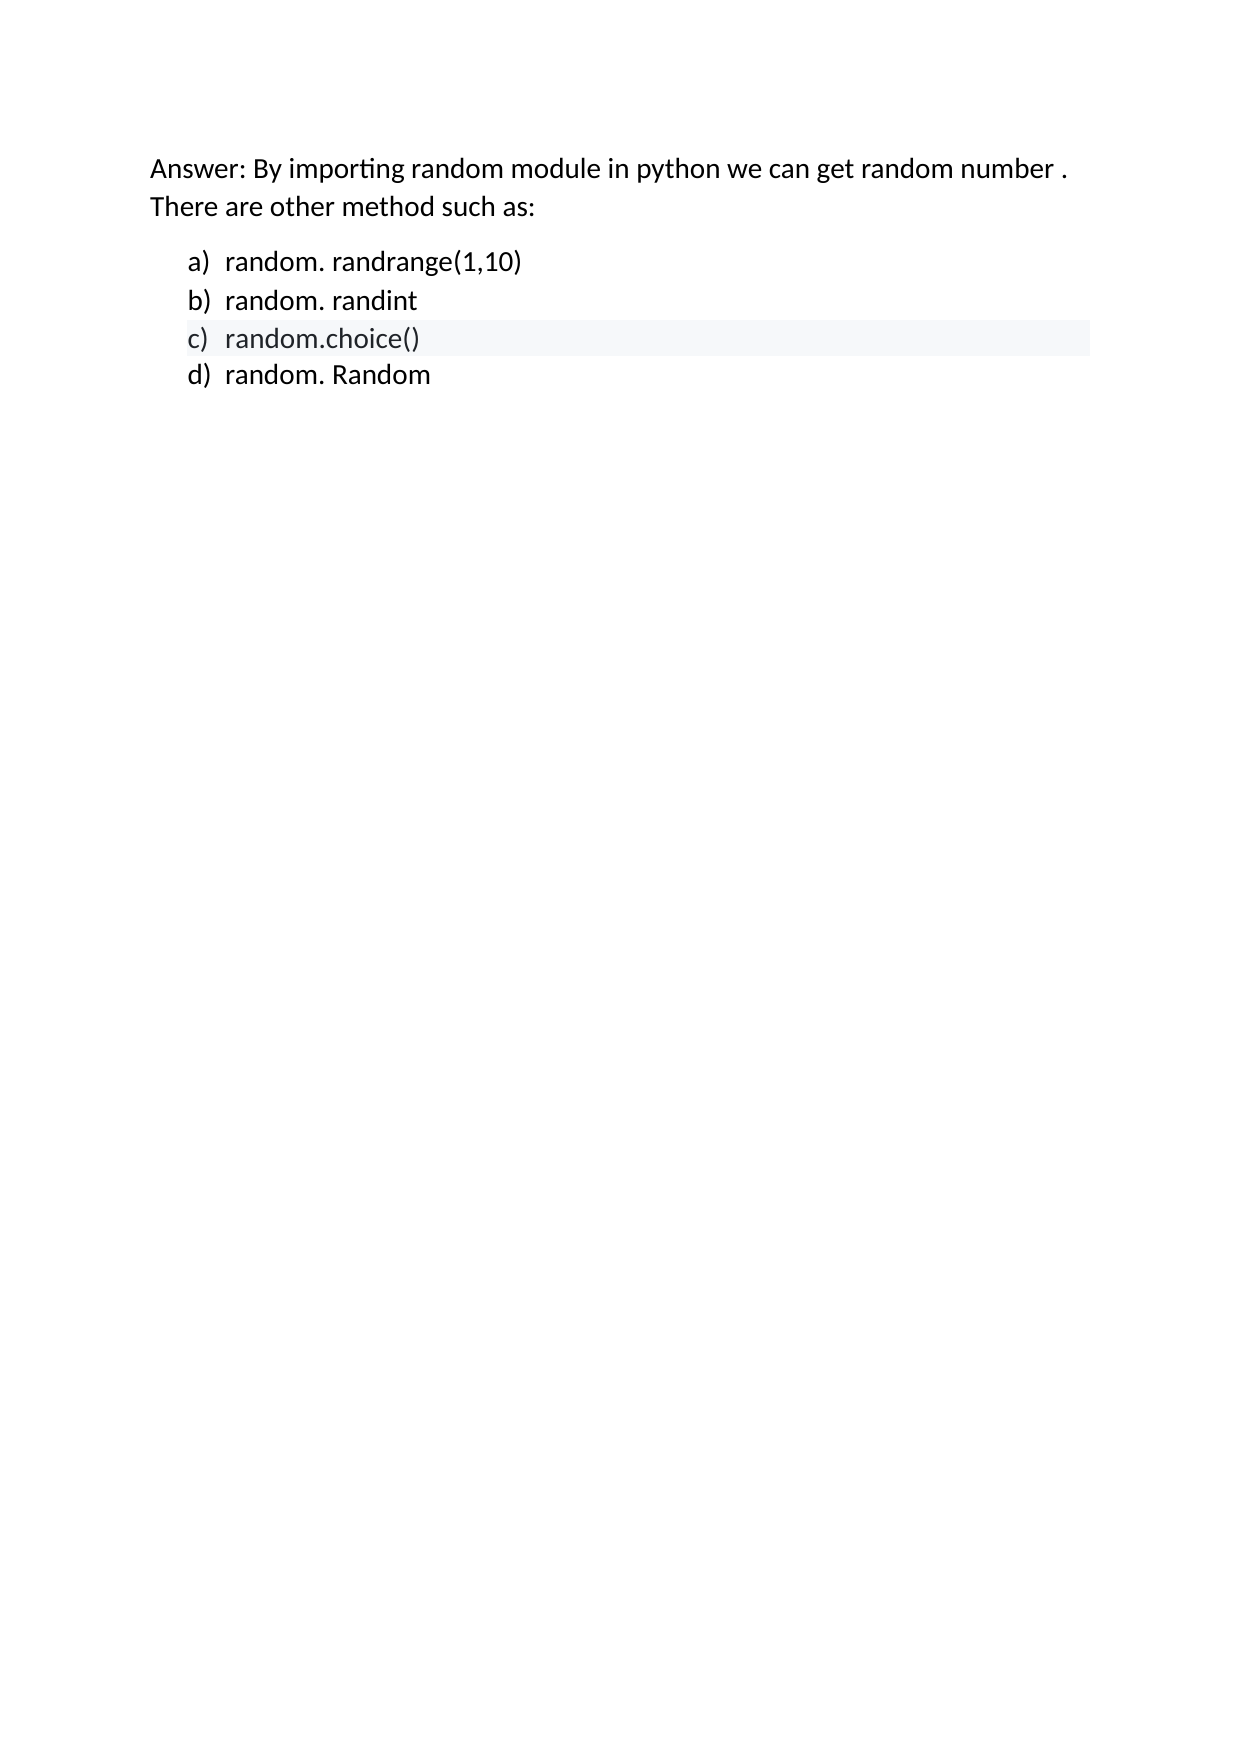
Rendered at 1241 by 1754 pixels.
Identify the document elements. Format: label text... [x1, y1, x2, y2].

list random. randint [187, 282, 1090, 318]
list random.choice() [187, 320, 1090, 356]
text Answer: By importing random module in python we can get random number . There are other method such as: [150, 150, 1090, 224]
list random. Random [187, 356, 1090, 392]
list random. randrange(1,10) [187, 243, 1090, 279]
